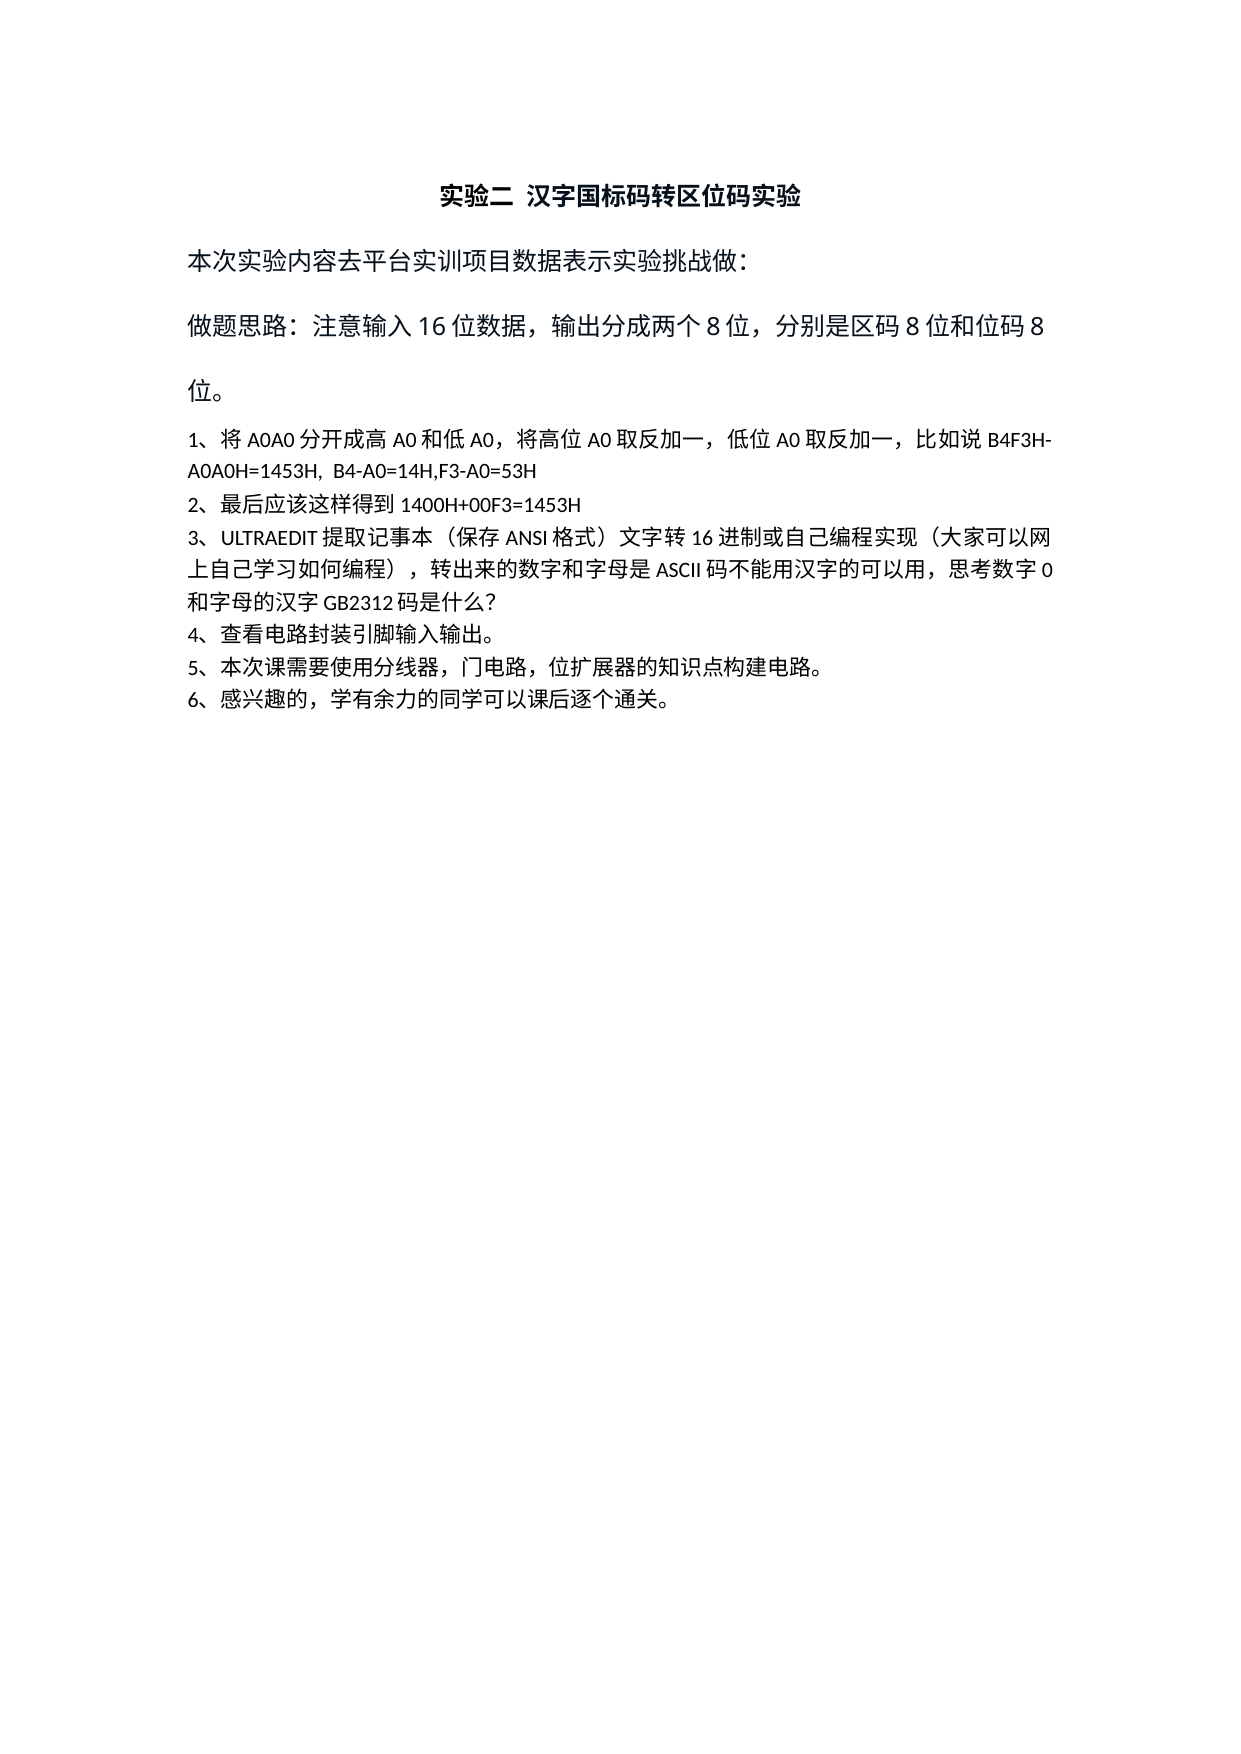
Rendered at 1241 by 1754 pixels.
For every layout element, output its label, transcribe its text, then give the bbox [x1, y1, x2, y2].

list 最后应该这样得到1400H+00F3=1453H [187, 487, 1053, 519]
list 查看电路封装引脚输入输出。 [187, 617, 1053, 649]
list 将A0A0分开成高A0和低A0，将高位A0取反加一，低位A0取反加一，比如说B4F3H-A0A0H=1453H, B4-A0=14H,F3-A0=53H [187, 422, 1053, 487]
list 感兴趣的，学有余力的同学可以课后逐个通关。 [187, 682, 1053, 714]
text 做题思路：注意输入16位数据，输出分成两个8位，分别是区码8位和位码8位。 [187, 292, 1053, 422]
list ULTRAEDIT提取记事本（保存ANSI格式）文字转16进制或自己编程实现（大家可以网上自己学习如何编程），转出来的数字和字母是ASCII码不能用汉字的可以用，思考数字0和字母的汉字GB2312码是什么？ [187, 519, 1053, 617]
text 本次实验内容去平台实训项目数据表示实验挑战做： [187, 227, 1053, 292]
list 本次课需要使用分线器，门电路，位扩展器的知识点构建电路。 [187, 649, 1053, 682]
text 实验二 汉字国标码转区位码实验 [187, 162, 1053, 227]
